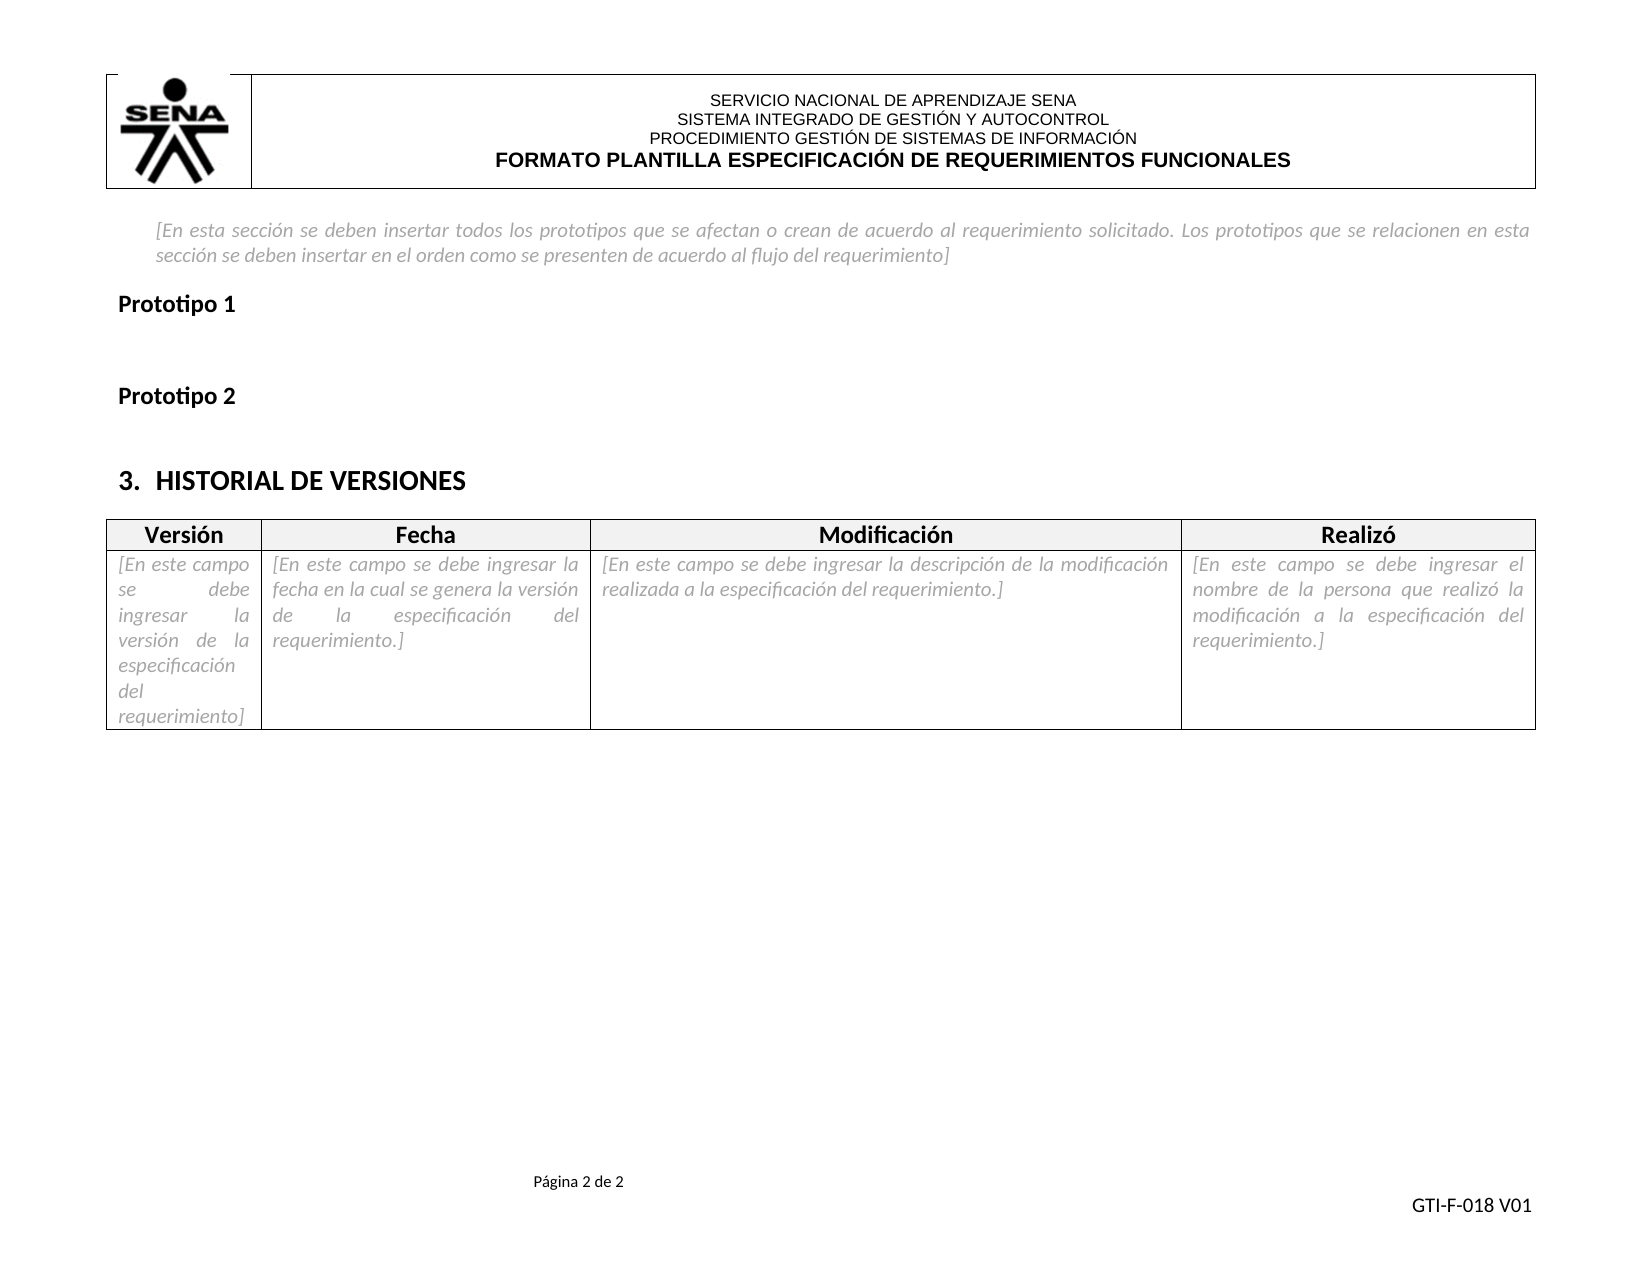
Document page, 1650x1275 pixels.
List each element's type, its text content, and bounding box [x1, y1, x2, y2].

table_header Modificación [591, 520, 1181, 550]
table_cell [En este campo se debe ingresar la fecha en la cual se genera la versión de la especificación del requerimiento.] [262, 551, 590, 729]
picture [118, 74, 231, 188]
list HISTORIAL DE VERSIONES [118, 462, 1532, 498]
table_cell [En este campo se debe ingresar la versión de la especificación del requerimiento] [107, 551, 261, 729]
list [En esta sección se deben insertar todos los prototipos que se afectan o crean de acuerdo al requerimiento solicitado. Los prototipos que se relacionen en esta sección se deben insertar en el orden como se presenten de acuerdo al flujo del requerimiento] [156, 217, 1532, 268]
text Prototipo 2 [118, 380, 1532, 411]
table_header Fecha [262, 520, 590, 550]
table_cell [En este campo se debe ingresar la descripción de la modificación realizada a la especificación del requerimiento.] [591, 551, 1181, 729]
text Prototipo 1 [118, 288, 1532, 319]
table_header Realizó [1182, 520, 1535, 550]
table_header Versión [107, 520, 261, 550]
table_cell [En este campo se debe ingresar el nombre de la persona que realizó la modificación a la especificación del requerimiento.] [1182, 551, 1535, 729]
